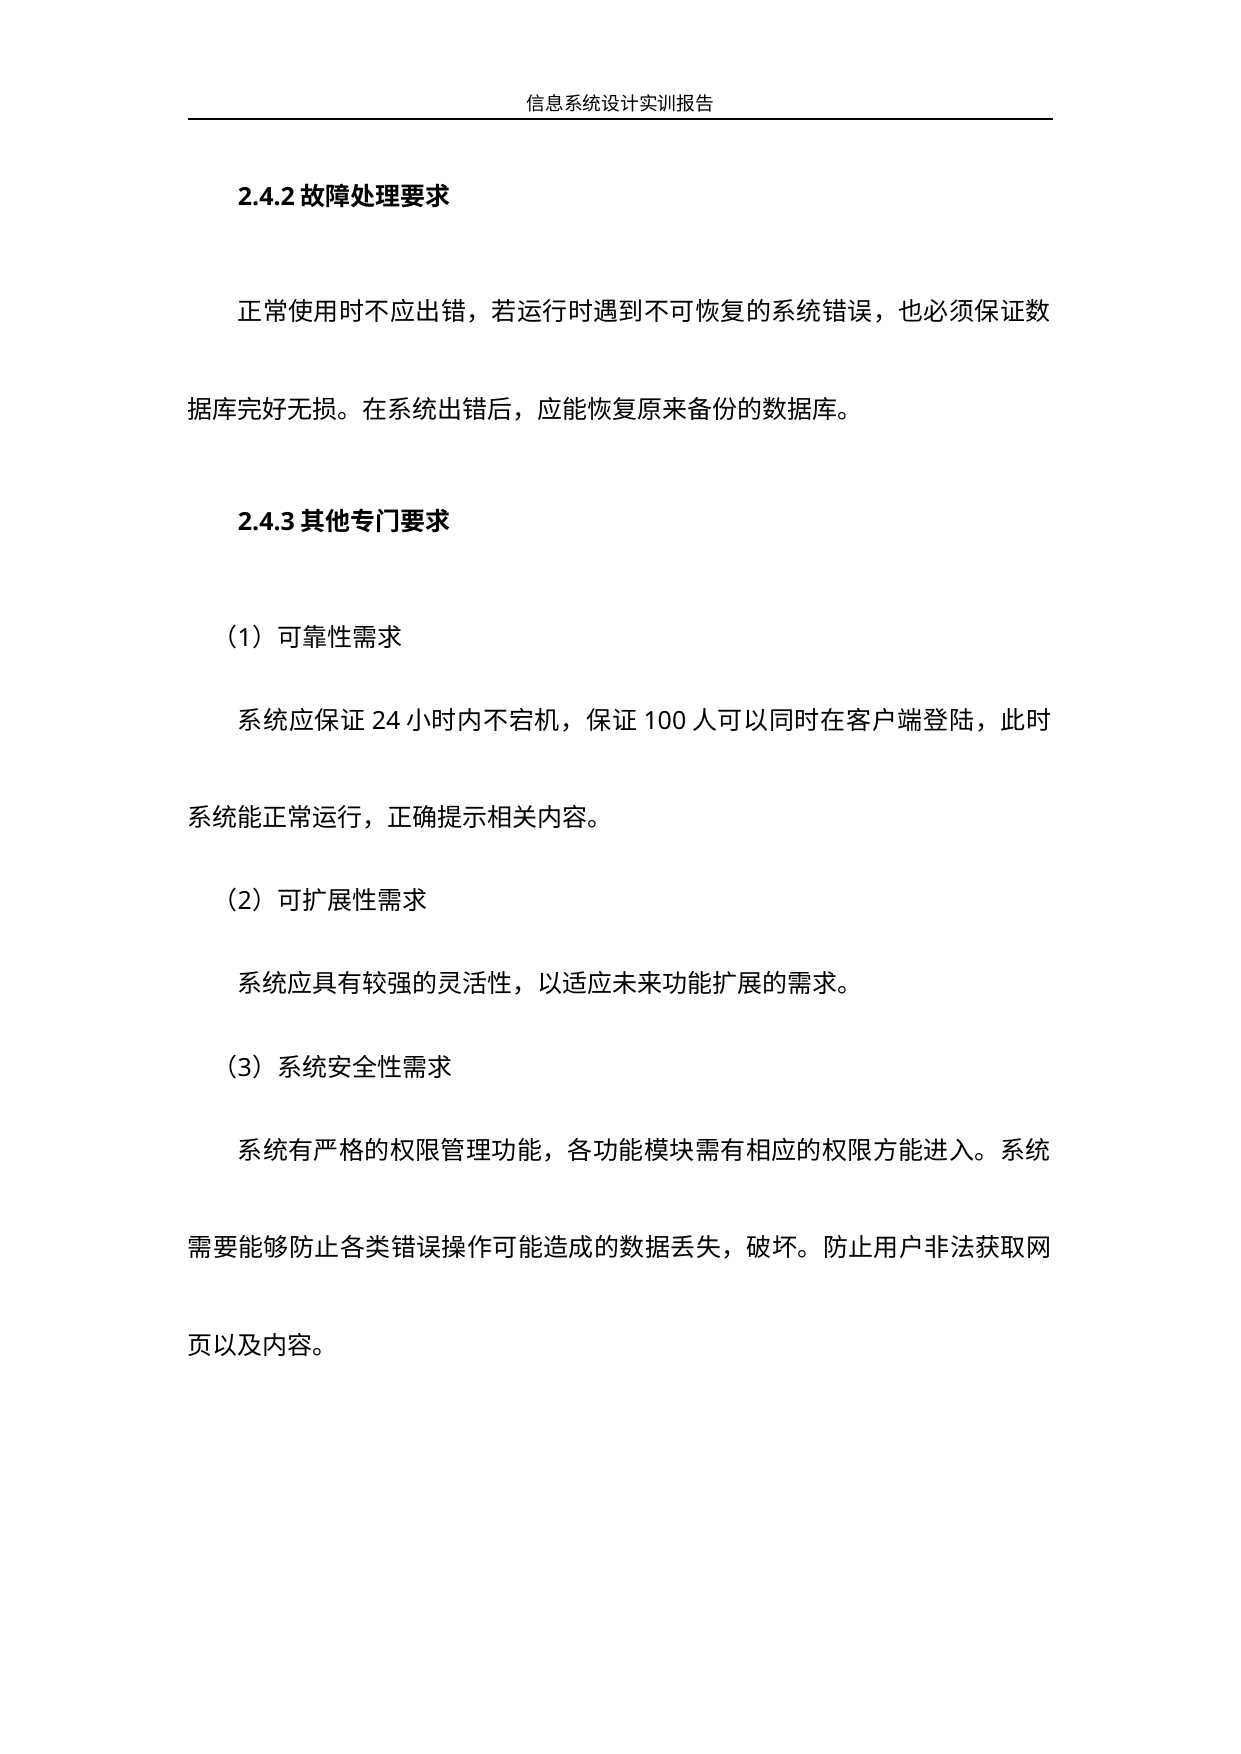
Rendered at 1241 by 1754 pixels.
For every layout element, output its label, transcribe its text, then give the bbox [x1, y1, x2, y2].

text 系统应具有较强的灵活性，以适应未来功能扩展的需求。 [187, 949, 1053, 1014]
subtitle 2.4.3其他专门要求 [187, 487, 1053, 552]
text （3）系统安全性需求 [187, 1033, 1053, 1098]
subtitle 2.4.2故障处理要求 [187, 162, 1053, 227]
text （2）可扩展性需求 [187, 866, 1053, 931]
text 系统应保证24小时内不宕机，保证100人可以同时在客户端登陆，此时系统能正常运行，正确提示相关内容。 [187, 686, 1053, 848]
text （1）可靠性需求 [187, 603, 1053, 668]
text 系统有严格的权限管理功能，各功能模块需有相应的权限方能进入。系统需要能够防止各类错误操作可能造成的数据丢失，破坏。防止用户非法获取网页以及内容。 [187, 1116, 1053, 1376]
text 正常使用时不应出错，若运行时遇到不可恢复的系统错误，也必须保证数据库完好无损。在系统出错后，应能恢复原来备份的数据库。 [187, 277, 1053, 440]
